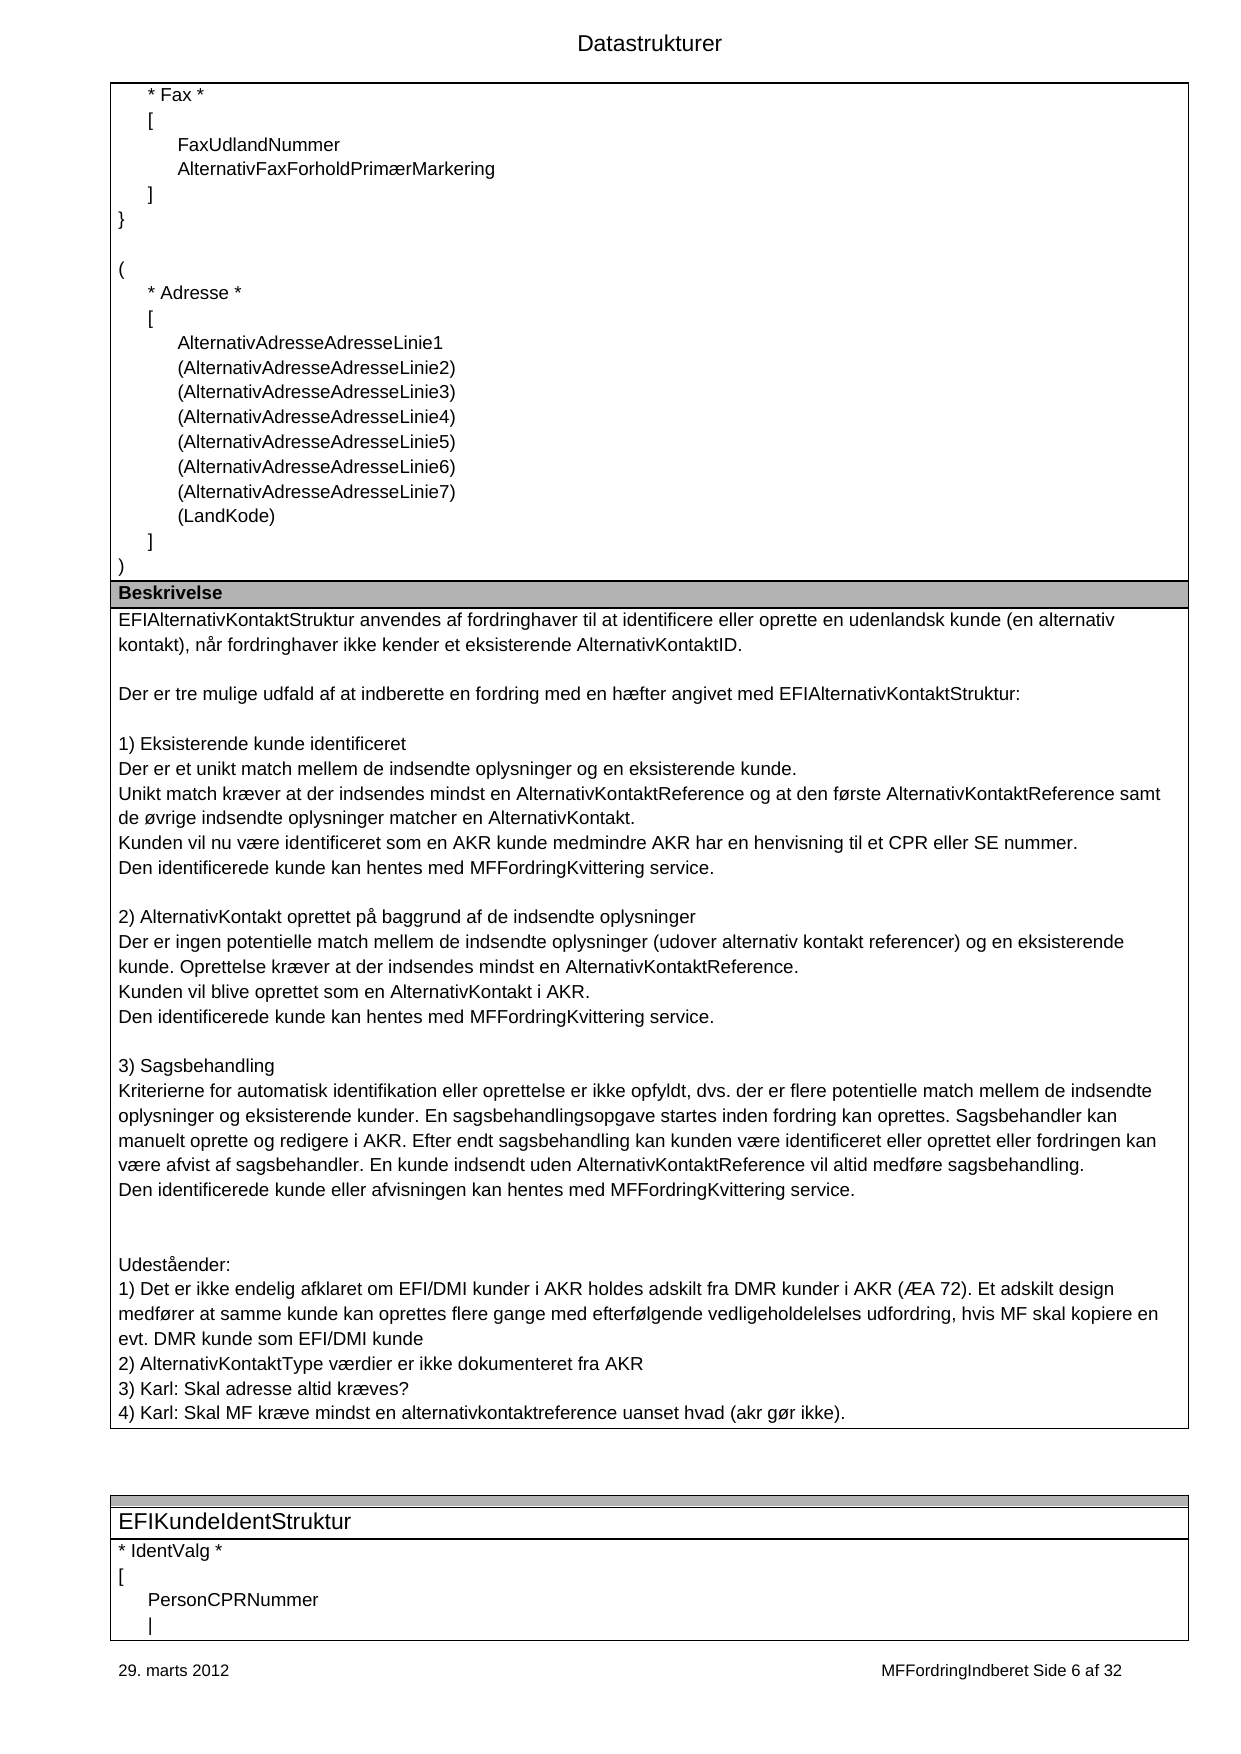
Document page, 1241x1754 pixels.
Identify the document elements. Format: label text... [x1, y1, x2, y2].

table_header [111, 1496, 1188, 1506]
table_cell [111, 84, 1188, 580]
table_cell Beskrivelse [111, 582, 1188, 607]
table_cell EFIKundeIdentStruktur [111, 1508, 1188, 1538]
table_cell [111, 1540, 1188, 1639]
table_cell EFIAlternativKontaktStruktur anvendes af fordringhaver til at identificere eller oprette en udenlandsk kunde (en alternativ kontakt), når fordringhaver ikke kender et eksisterende AlternativKontaktID. Der er tre mulige udfald af at indberette en fordring med en hæfter angivet med EFIAlternativKontaktStruktur: 1) Eksisterende kunde identificeret Der er et unikt match mellem de indsendte oplysninger og en eksisterende kunde. Unikt match kræver at der indsendes mindst en AlternativKontaktReference og at den første AlternativKontaktReference samt de øvrige indsendte oplysninger matcher en AlternativKontakt. Kunden vil nu være identificeret som en AKR kunde medmindre AKR har en henvisning til et CPR eller SE nummer. Den identificerede kunde kan hentes med MFFordringKvittering service. 2) AlternativKontakt oprettet på baggrund af de indsendte oplysninger Der er ingen potentielle match mellem de indsendte oplysninger (udover alternativ kontakt referencer) og en eksisterende kunde. Oprettelse kræver at der indsendes mindst en AlternativKontaktReference. Kunden vil blive oprettet som en AlternativKontakt i AKR. Den identificerede kunde kan hentes med MFFordringKvittering service. 3) Sagsbehandling Kriterierne for automatisk identifikation eller oprettelse er ikke opfyldt, dvs. der er flere potentielle match mellem de indsendte oplysninger og eksisterende kunder. En sagsbehandlingsopgave startes inden fordring kan oprettes. Sagsbehandler kan manuelt oprette og redigere i AKR. Efter endt sagsbehandling kan kunden være identificeret eller oprettet eller fordringen kan være afvist af sagsbehandler. En kunde indsendt uden AlternativKontaktReference vil altid medføre sagsbehandling. Den identificerede kunde eller afvisningen kan hentes med MFFordringKvittering service. Udeståender: 1) Det er ikke endelig afklaret om EFI/DMI kunder i AKR holdes adskilt fra DMR kunder i AKR (ÆA 72). Et adskilt design medfører at samme kunde kan oprettes flere gange med efterfølgende vedligeholdelelses udfordring, hvis MF skal kopiere en evt. DMR kunde som EFI/DMI kunde 2) AlternativKontaktType værdier er ikke dokumenteret fra AKR 3) Karl: Skal adresse altid kræves? 4) Karl: Skal MF kræve mindst en alternativkontaktreference uanset hvad (akr gør ikke). [111, 609, 1188, 1427]
